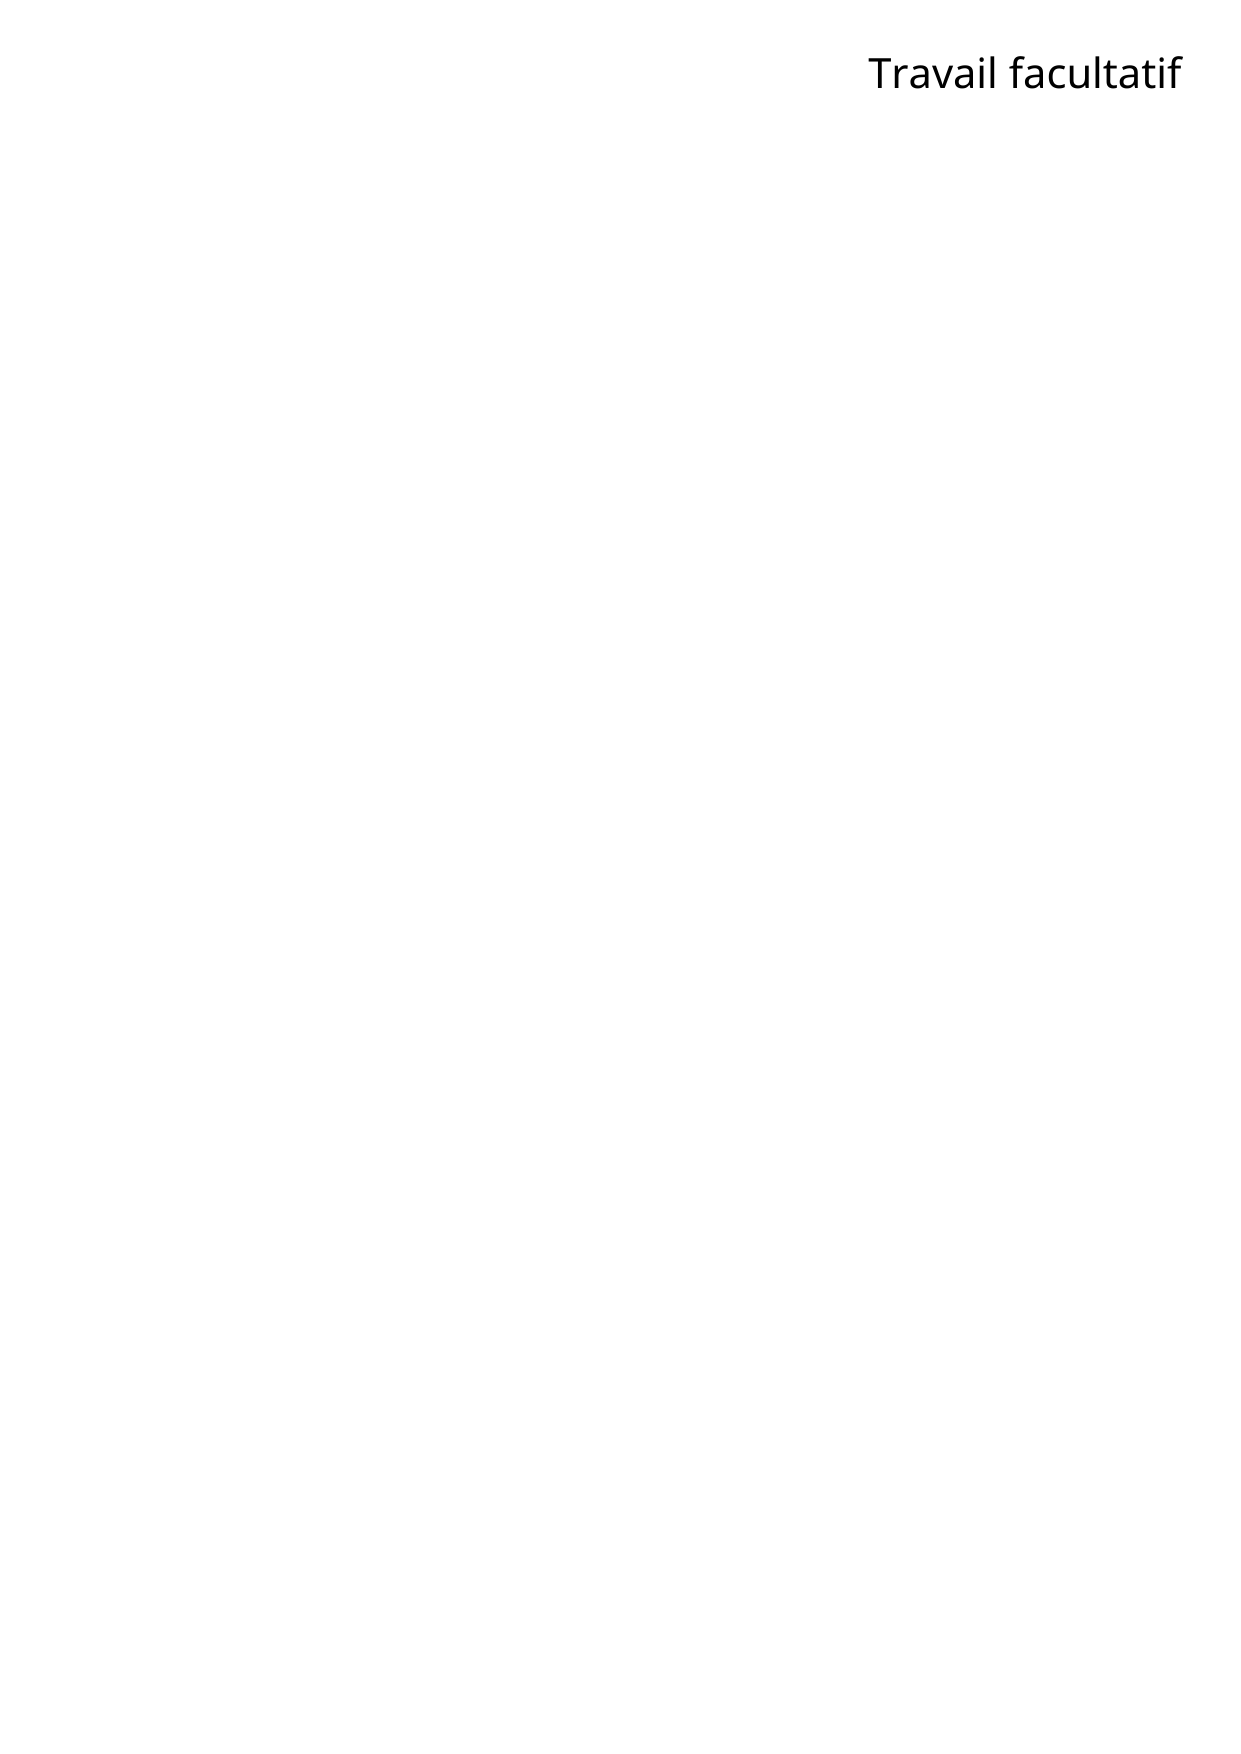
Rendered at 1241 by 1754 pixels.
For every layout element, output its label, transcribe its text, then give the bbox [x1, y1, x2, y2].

text Travail facultatif [59, 44, 1181, 101]
